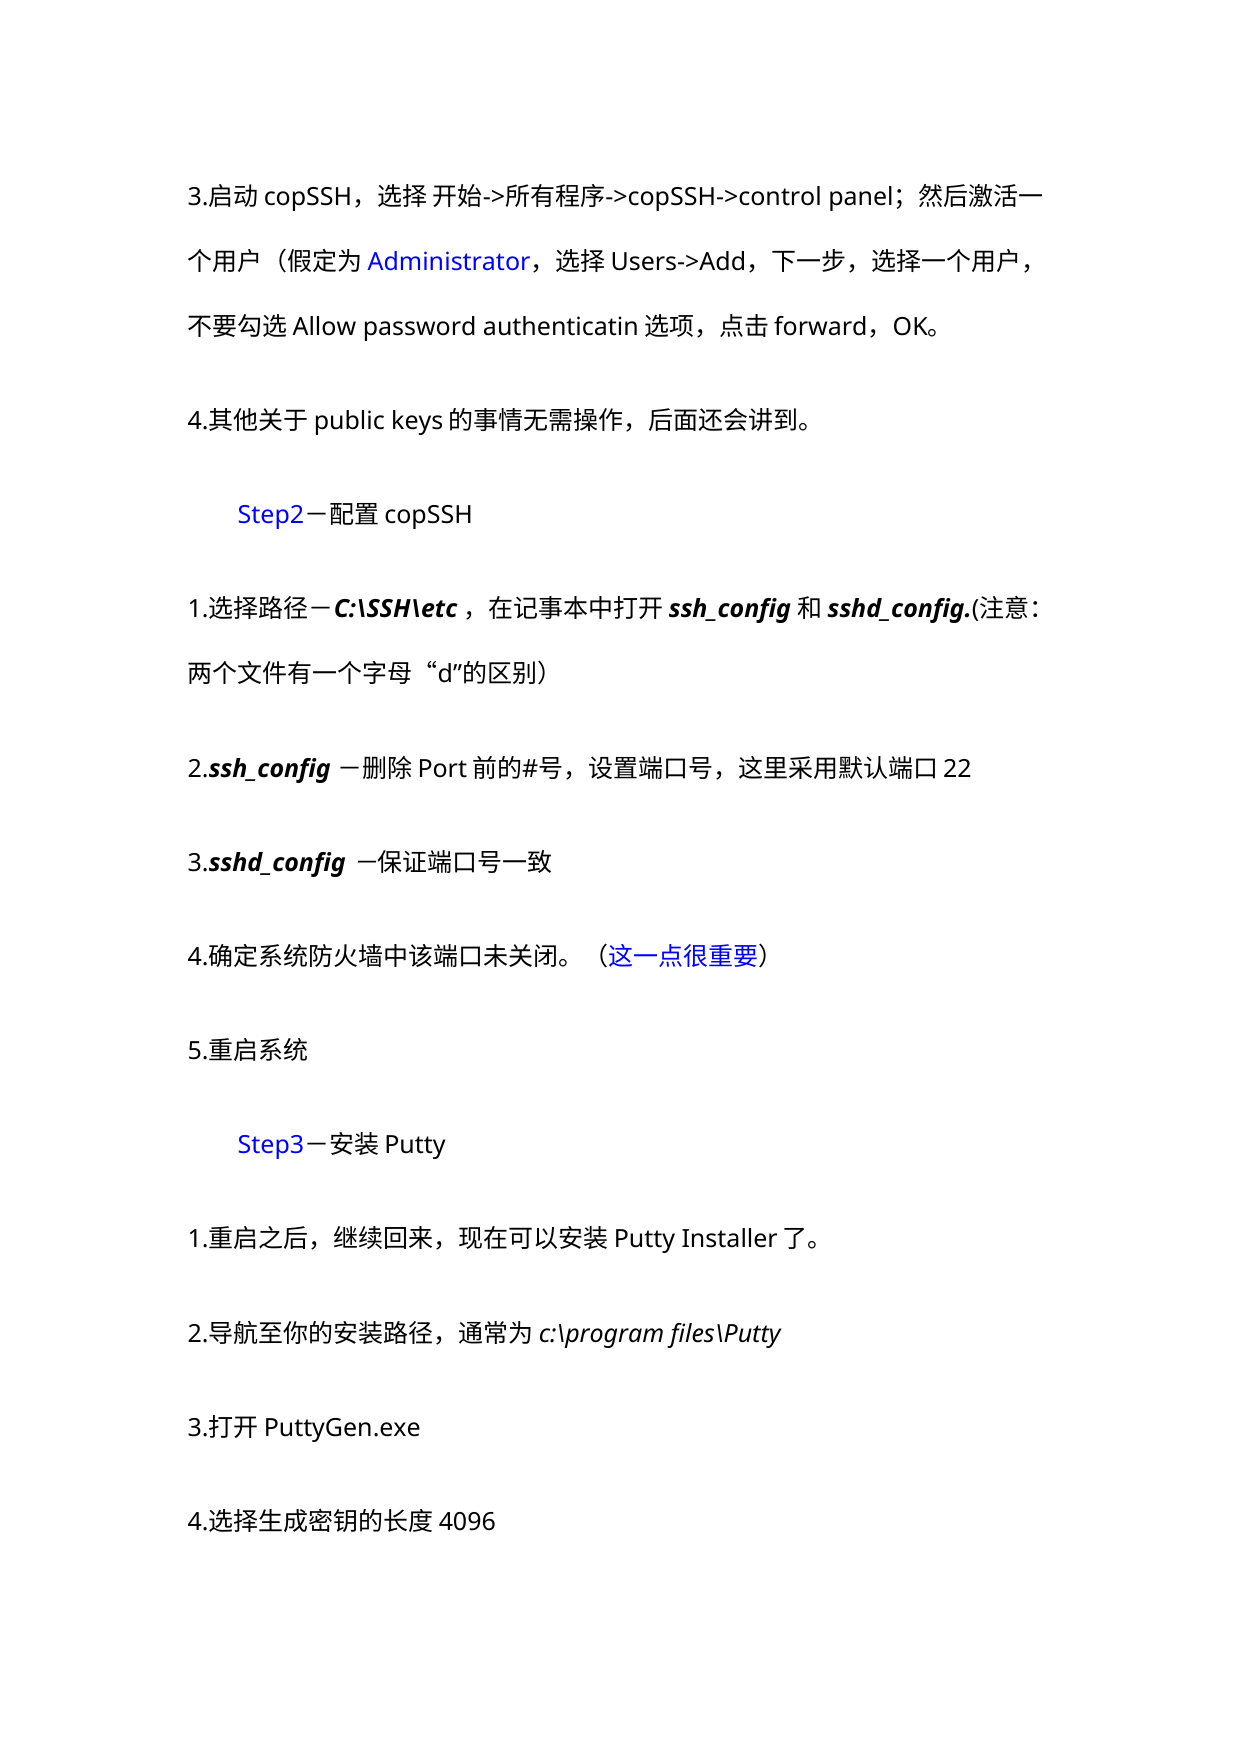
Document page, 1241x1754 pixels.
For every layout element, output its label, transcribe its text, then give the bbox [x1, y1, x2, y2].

text Step3－安装Putty [187, 1110, 1053, 1175]
text 4.选择生成密钥的长度4096 [187, 1487, 1053, 1552]
text 3.打开PuttyGen.exe [187, 1393, 1053, 1458]
text 2.ssh_config －删除Port前的#号，设置端口号，这里采用默认端口22 [187, 734, 1053, 799]
text 3.启动copSSH，选择 开始->所有程序->copSSH->control panel；然后激活一个用户（假定为Administrator，选择Users->Add，下一步，选择一个用户，不要勾选Allow password authenticatin选项，点击forward，OK。 [187, 162, 1053, 357]
text 5.重启系统 [187, 1016, 1053, 1081]
text 1.选择路径－C:\SSH\etc ，在记事本中打开ssh_config 和sshd_config.(注意：两个文件有一个字母“d”的区别） [187, 574, 1053, 704]
text 2.导航至你的安装路径，通常为c:\program files\Putty [187, 1299, 1053, 1364]
text 4.确定系统防火墙中该端口未关闭。（这一点很重要） [187, 922, 1053, 987]
text Step2－配置copSSH [187, 480, 1053, 545]
text 3.sshd_config －保证端口号一致 [187, 828, 1053, 893]
text 1.重启之后，继续回来，现在可以安装Putty Installer了。 [187, 1204, 1053, 1269]
text 4.其他关于public keys的事情无需操作，后面还会讲到。 [187, 386, 1053, 451]
